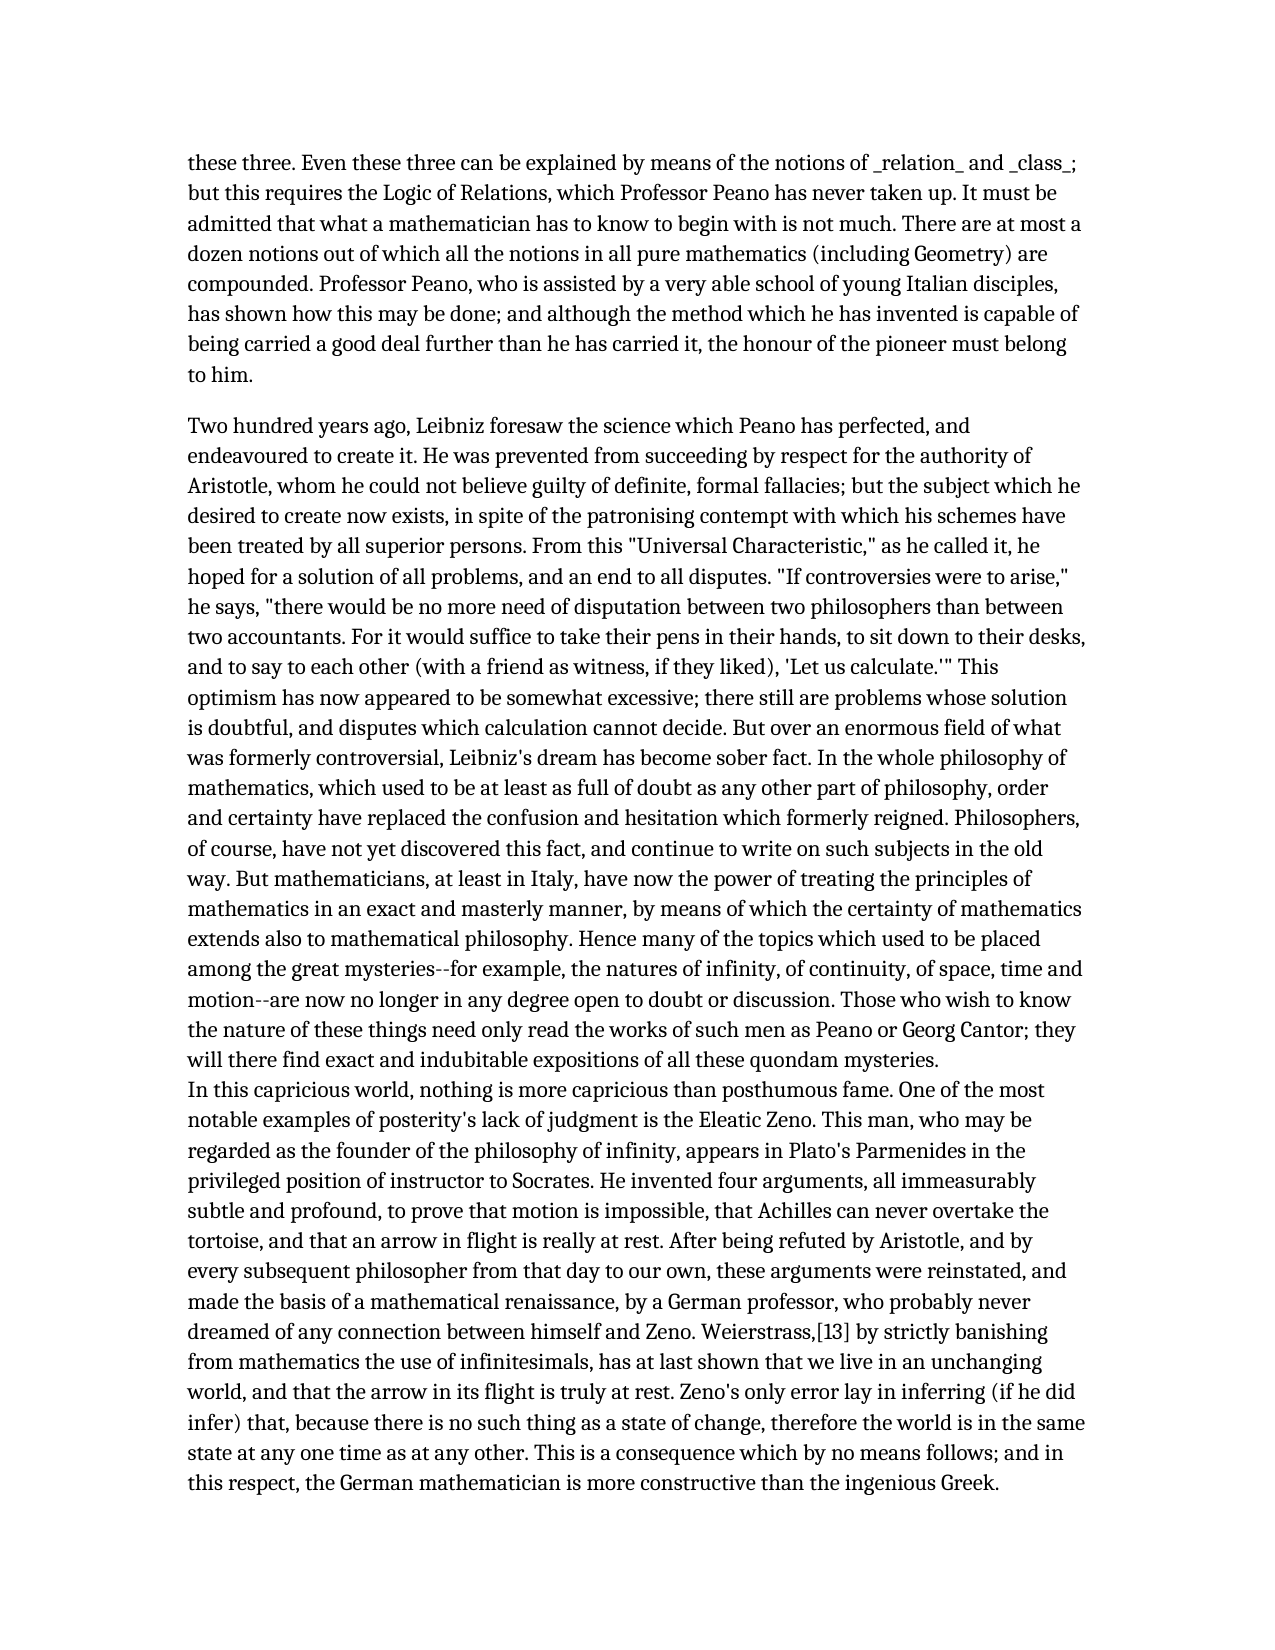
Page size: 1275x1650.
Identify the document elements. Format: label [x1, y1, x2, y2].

text [187, 412, 1087, 1496]
text [187, 150, 1087, 388]
